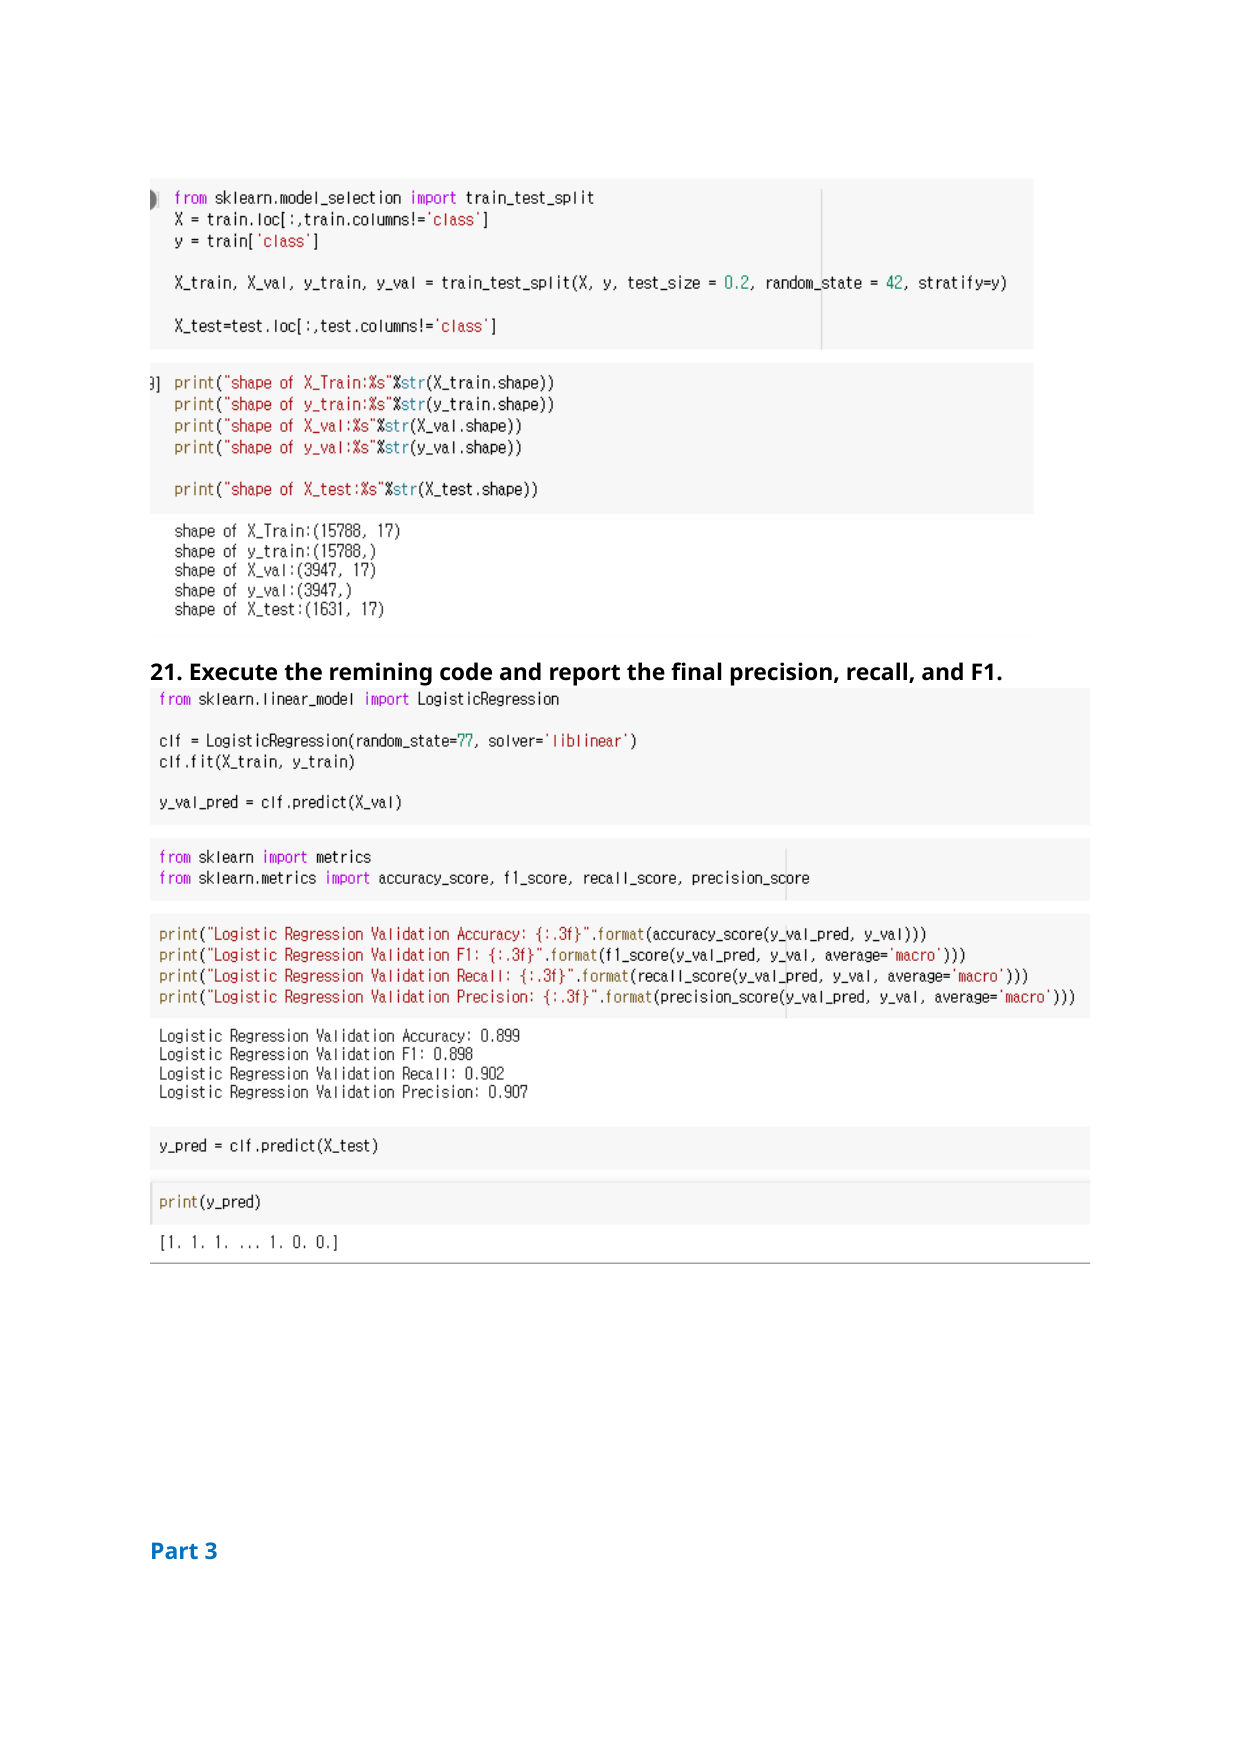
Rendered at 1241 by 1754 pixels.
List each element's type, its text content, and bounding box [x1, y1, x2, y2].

text 21. Execute the remining code and report the final precision, recall, and F1. [150, 655, 1090, 688]
picture [150, 688, 1091, 1264]
picture [150, 177, 1034, 637]
text Part 3 [150, 1535, 1090, 1566]
